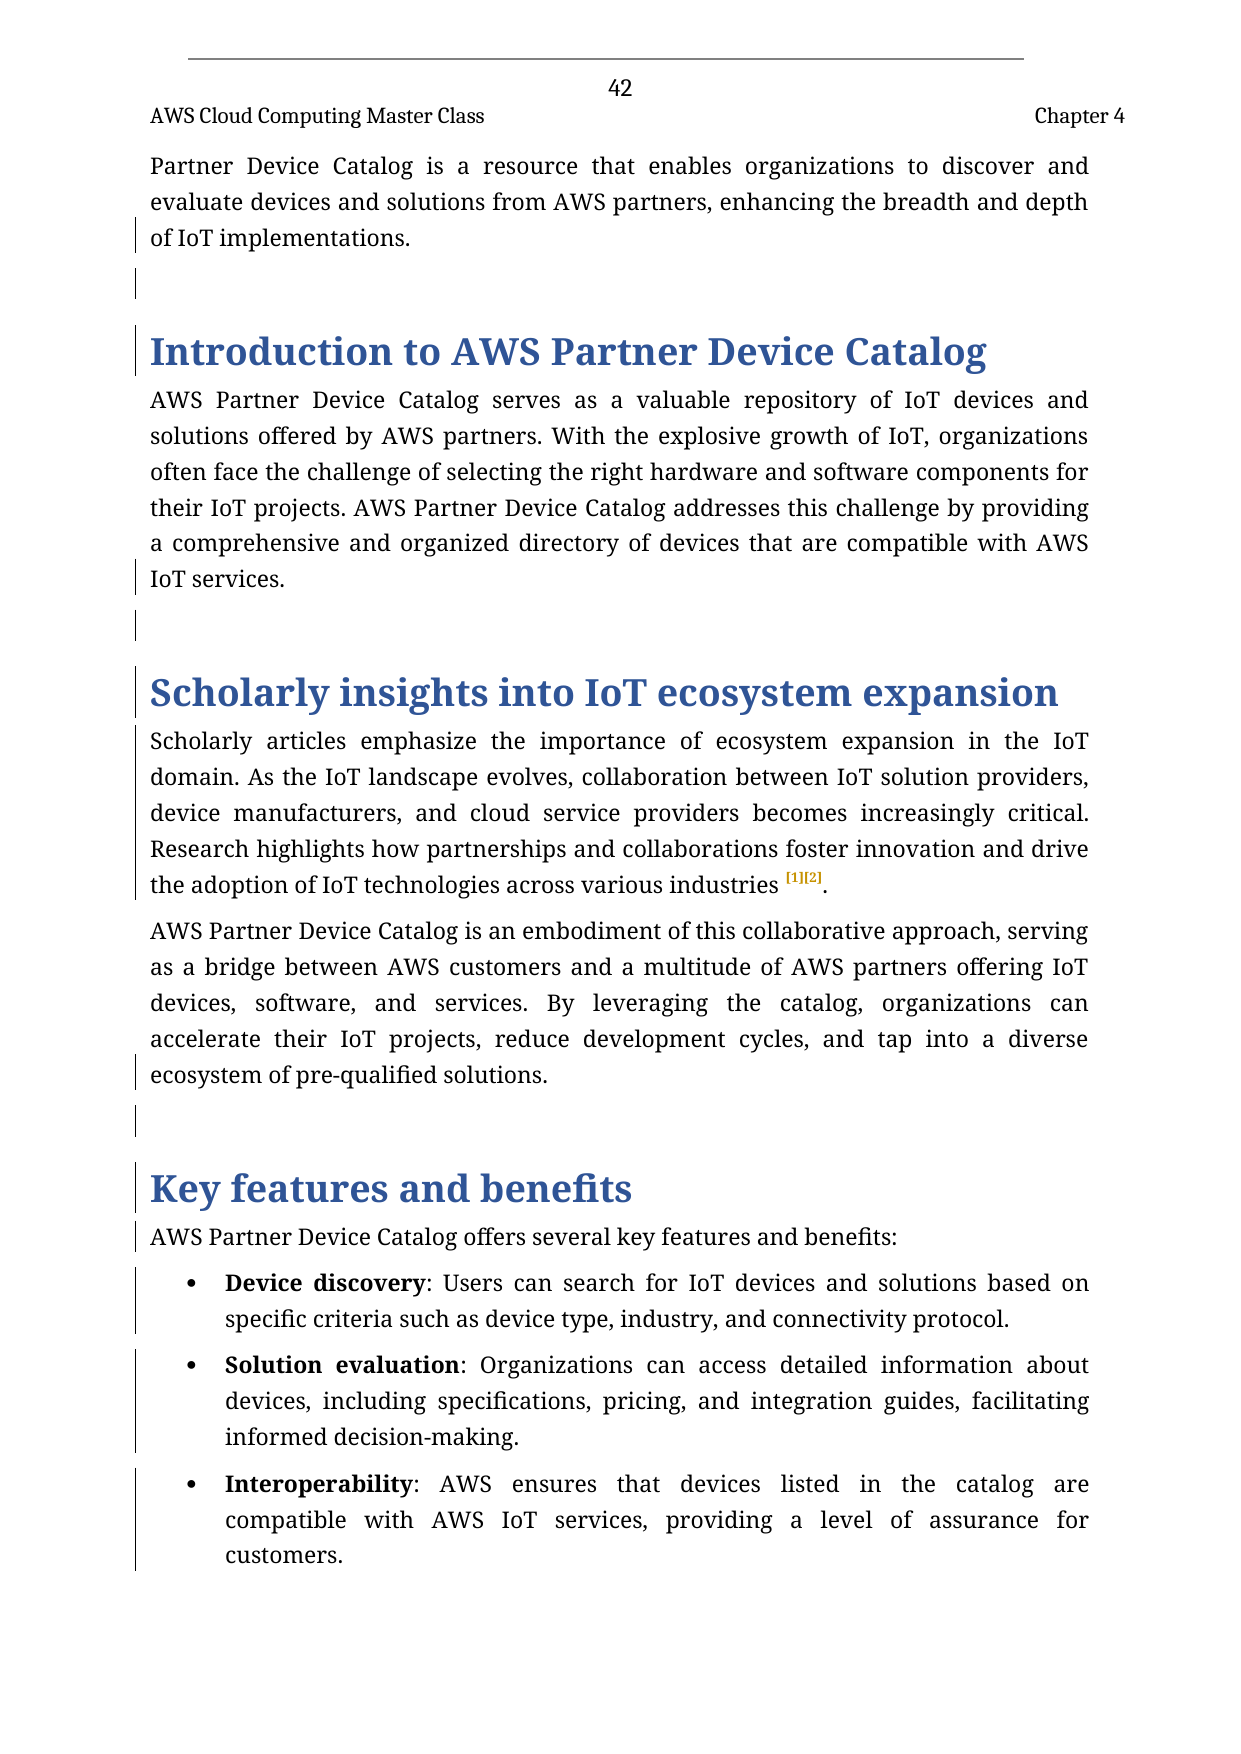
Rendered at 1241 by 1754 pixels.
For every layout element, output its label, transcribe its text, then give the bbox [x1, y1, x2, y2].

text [150, 150, 1090, 253]
subtitle Key features and benefits [150, 1162, 1090, 1213]
text AWS Partner Device Catalog offers several key features and benefits: [150, 1221, 1090, 1252]
text AWS Partner Device Catalog is an embodiment of this collaborative approach, serving as a bridge between AWS customers and a multitude of AWS partners offering IoT devices, software, and services. By leveraging the catalog, organizations can accelerate their IoT projects, reduce development cycles, and tap into a diverse ecosystem of pre-qualified solutions. [150, 915, 1090, 1090]
text AWS Partner Device Catalog serves as a valuable repository of IoT devices and solutions offered by AWS partners. With the explosive growth of IoT, organizations often face the challenge of selecting the right hardware and software components for their IoT projects. AWS Partner Device Catalog addresses this challenge by providing a comprehensive and organized directory of devices that are compatible with AWS IoT services. [150, 384, 1090, 594]
subtitle Scholarly insights into IoT ecosystem expansion [150, 666, 1090, 717]
list Device discovery: Users can search for IoT devices and solutions based on specific criteria such as device type, industry, and connectivity protocol. [187, 1267, 1090, 1334]
subtitle Introduction to AWS Partner Device Catalog [150, 325, 1090, 376]
list Interoperability: AWS ensures that devices listed in the catalog are compatible with AWS IoT services, providing a level of assurance for customers. [187, 1468, 1090, 1571]
list Solution evaluation: Organizations can access detailed information about devices, including specifications, pricing, and integration guides, facilitating informed decision-making. [187, 1349, 1090, 1452]
text Scholarly articles emphasize the importance of ecosystem expansion in the IoT domain. As the IoT landscape evolves, collaboration between IoT solution providers, device manufacturers, and cloud service providers becomes increasingly critical. Research highlights how partnerships and collaborations foster innovation and drive the adoption of IoT technologies across various industries [1][2]. [150, 725, 1090, 900]
